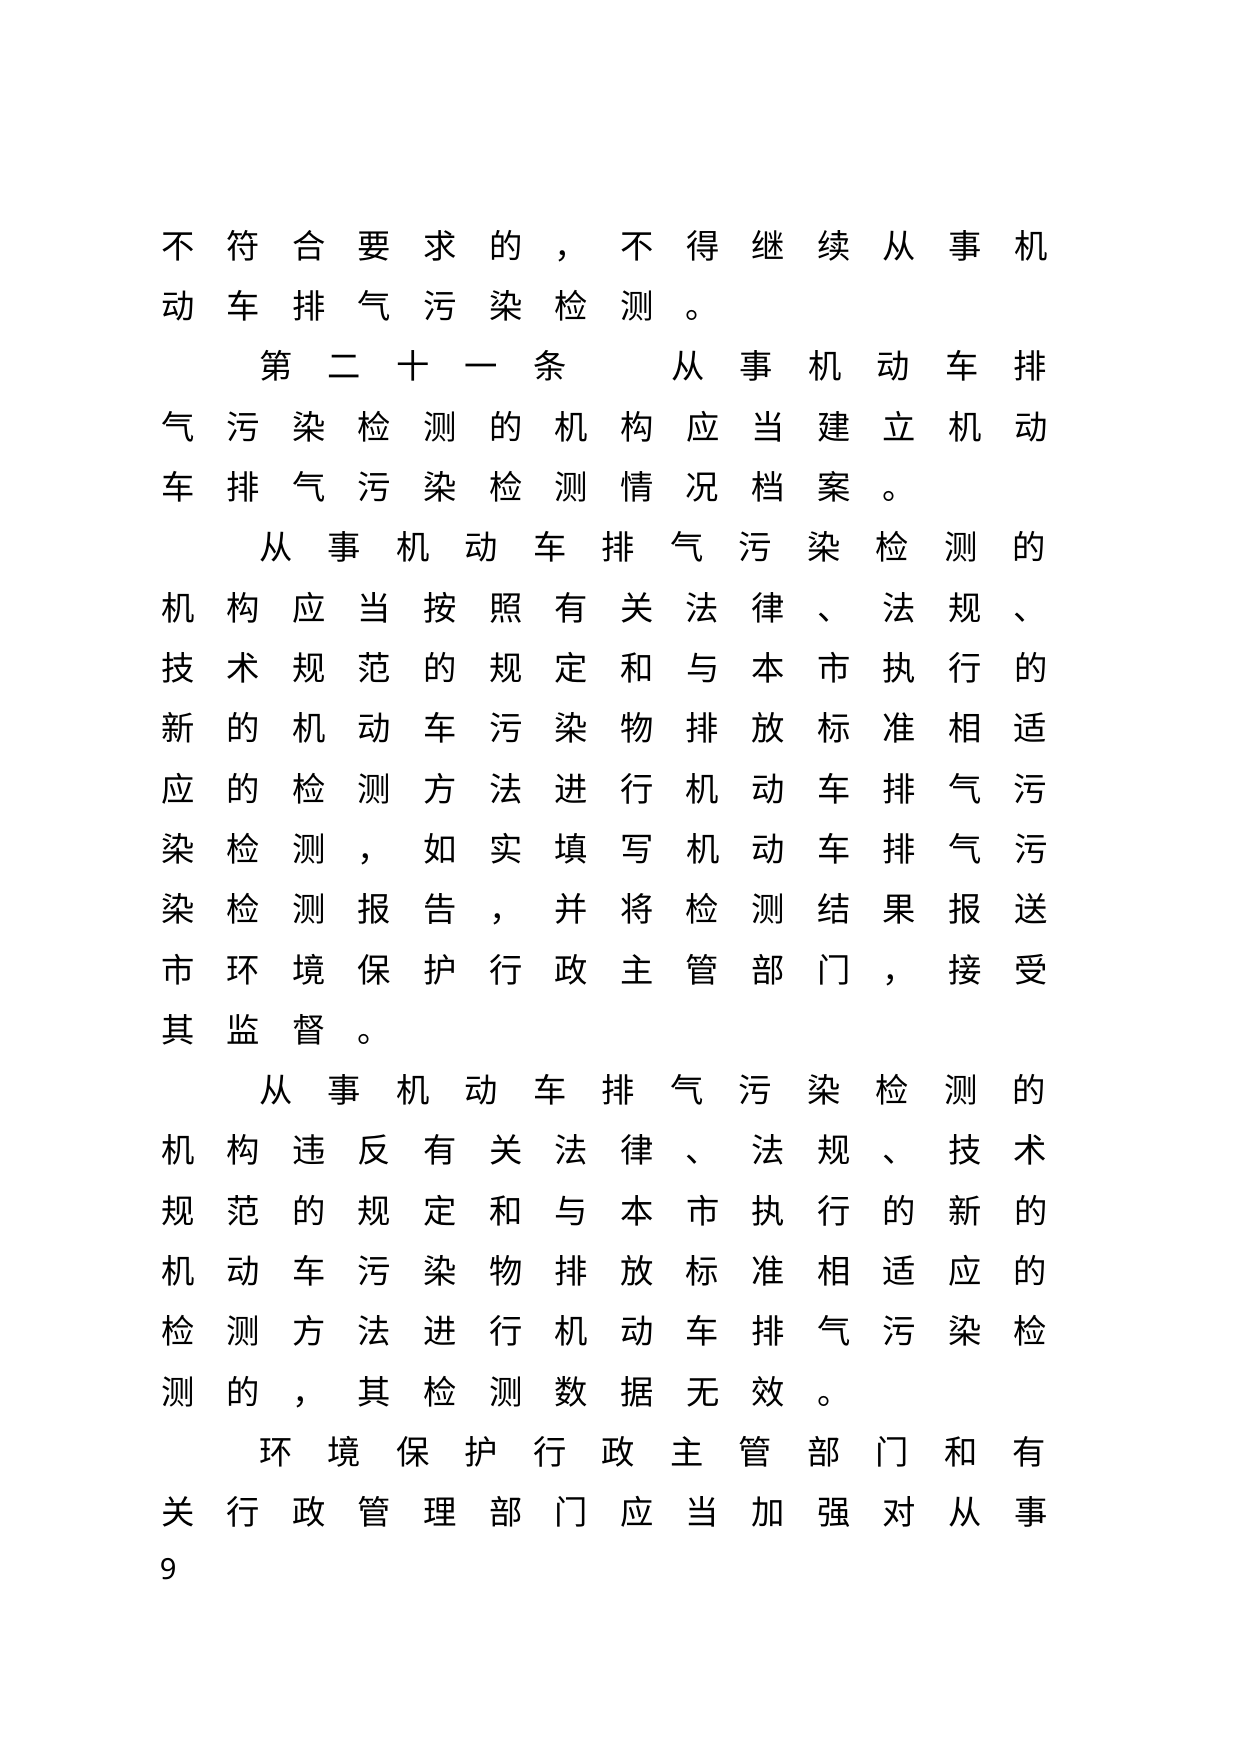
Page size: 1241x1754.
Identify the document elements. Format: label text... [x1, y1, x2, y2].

text 第二十一条 从事机动车排气污染检测的机构应当建立机动车排气污染检测情况档案。 [161, 334, 1079, 515]
text 从事机动车排气污染检测的机构应当按照有关法律、法规、技术规范的规定和与本市执行的新的机动车污染物排放标准相适应的检测方法进行机动车排气污染检测，如实填写机动车排气污染检测报告，并将检测结果报送市环境保护行政主管部门，接受其监督。 [161, 515, 1079, 1058]
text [161, 1420, 1079, 1540]
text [161, 213, 1079, 334]
text 从事机动车排气污染检测的机构违反有关法律、法规、技术规范的规定和与本市执行的新的机动车污染物排放标准相适应的检测方法进行机动车排气污染检测的，其检测数据无效。 [161, 1058, 1079, 1420]
